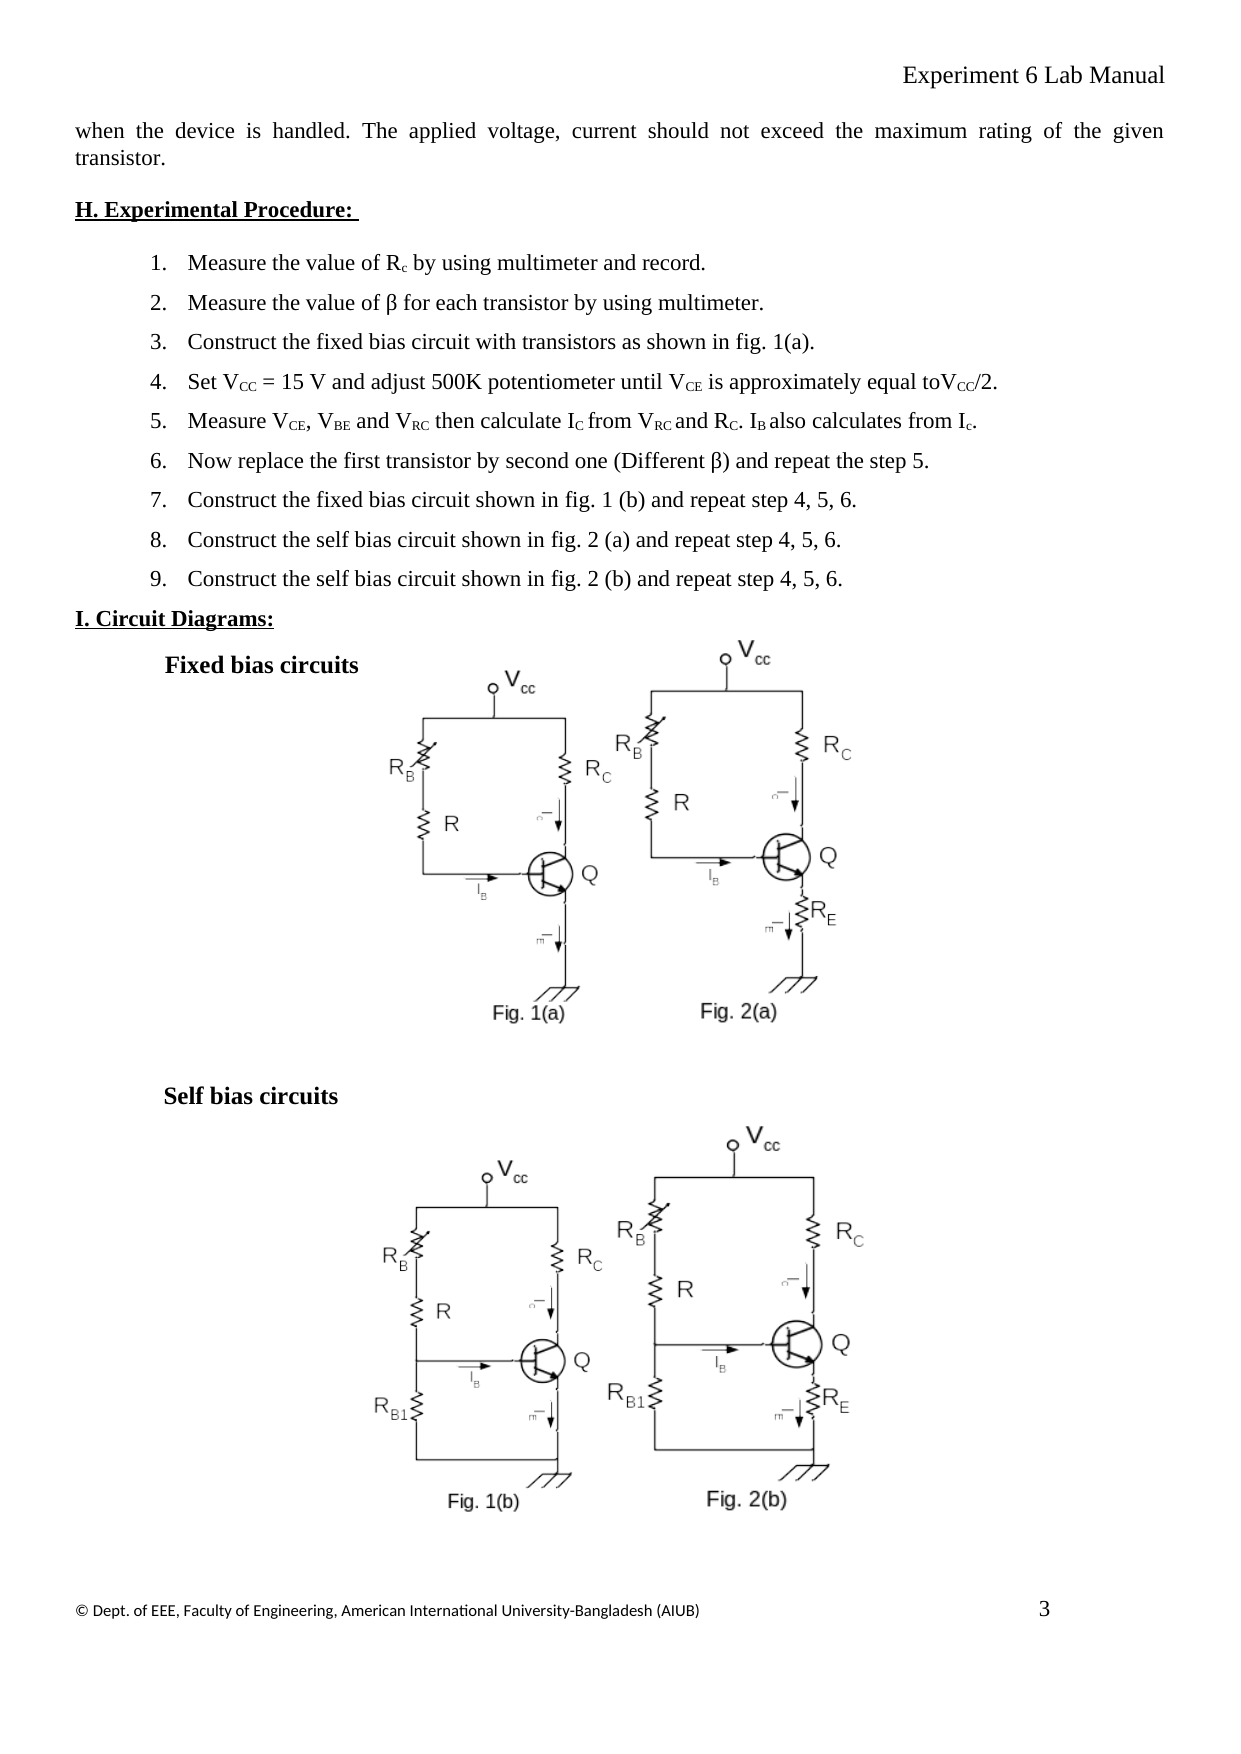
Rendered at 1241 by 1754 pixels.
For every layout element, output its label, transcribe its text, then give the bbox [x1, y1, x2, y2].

list Measure the value of Rc by using multimeter and record. [150, 249, 1165, 276]
list Measure VCE, VBE and VRC then calculate IC from VRC and RC. IB also calculates from Ic. [150, 407, 1165, 433]
list Construct the self bias circuit shown in fig. 2 (b) and repeat step 4, 5, 6. [150, 565, 1165, 591]
list Set VCC = 15 V and adjust 500K potentiometer until VCE is approximately equal toVCC/2. [150, 368, 1165, 394]
text H. Experimental Procedure: [75, 197, 1165, 223]
list Construct the self bias circuit shown in fig. 2 (a) and repeat step 4, 5, 6. [150, 526, 1165, 552]
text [75, 117, 1165, 170]
text I. Circuit Diagrams: [75, 604, 1165, 631]
list Construct the fixed bias circuit with transistors as shown in fig. 1(a). [150, 328, 1165, 354]
list Measure the value of β for each transistor by using multimeter. [150, 289, 1165, 315]
list Construct the fixed bias circuit shown in fig. 1 (b) and repeat step 4, 5, 6. [150, 486, 1165, 512]
list Now replace the first transistor by second one (Different β) and repeat the step 5. [150, 447, 1165, 473]
